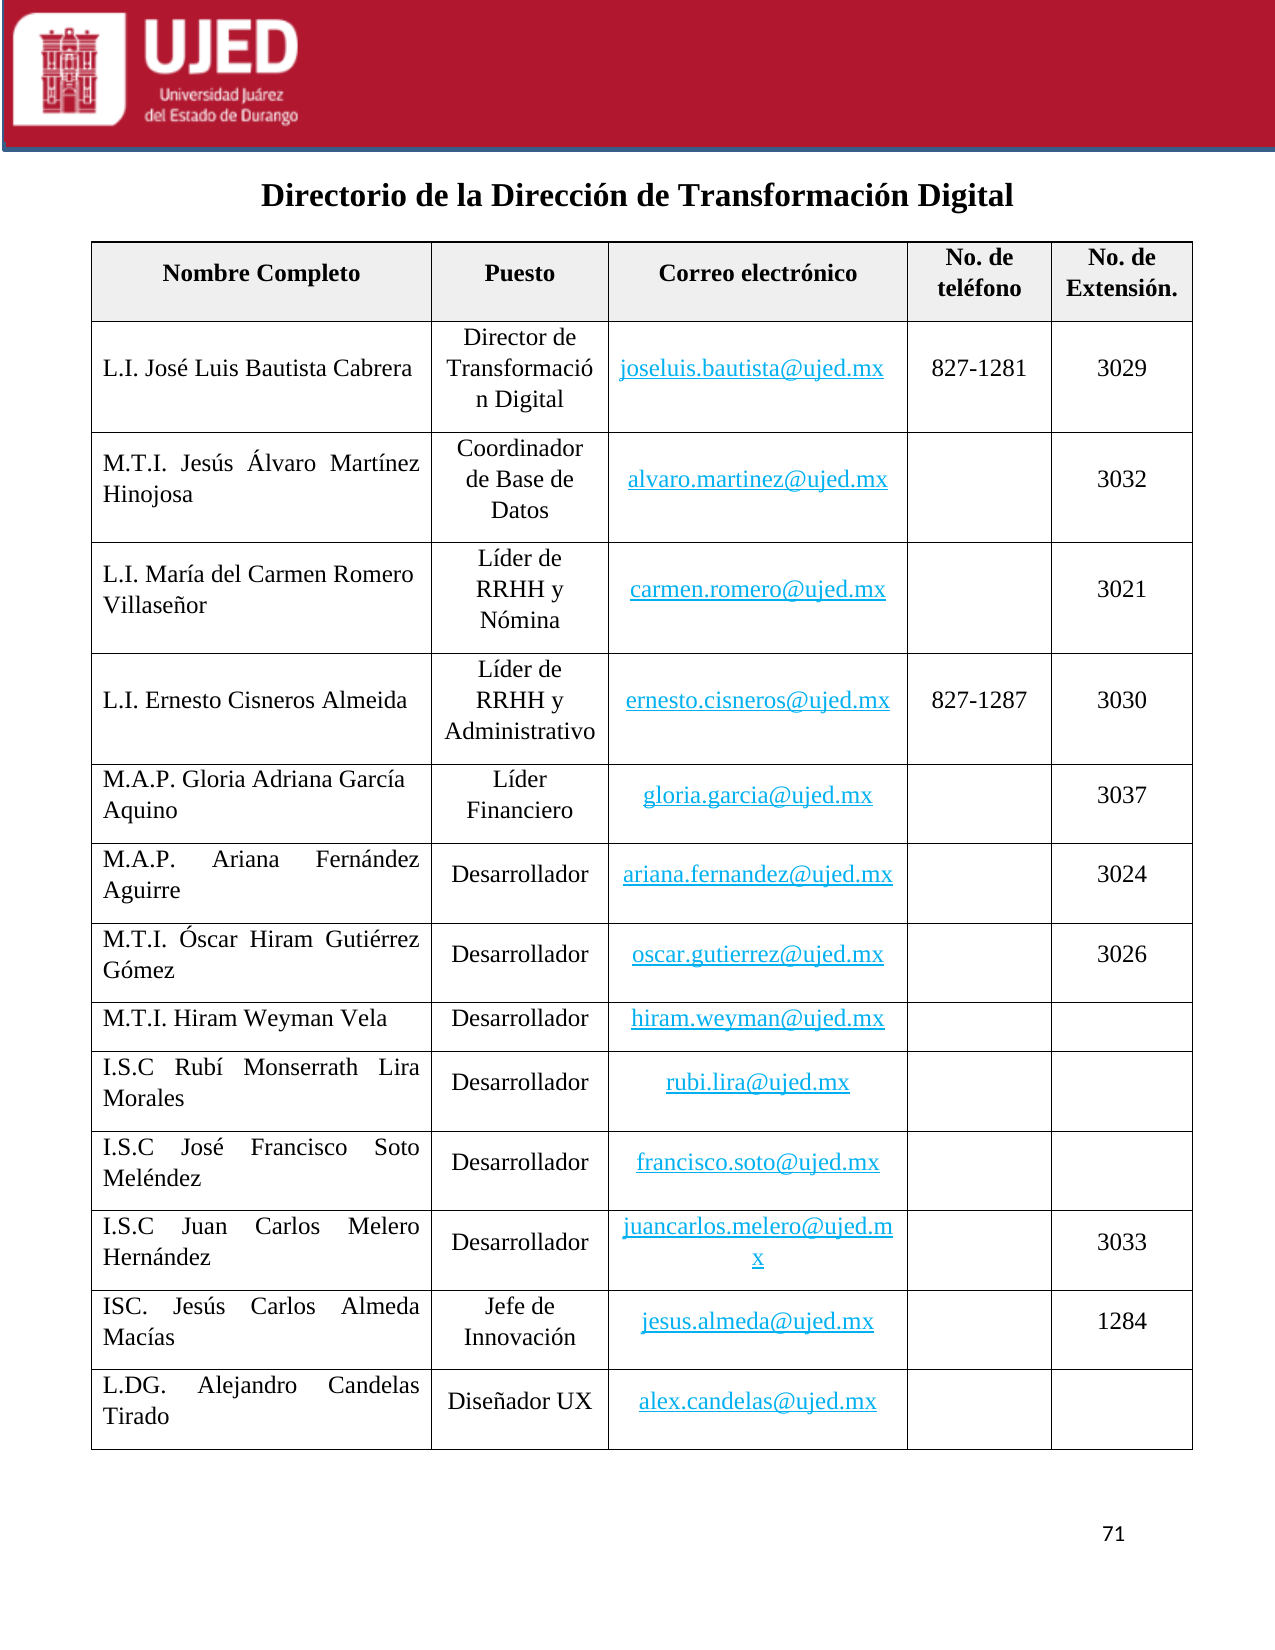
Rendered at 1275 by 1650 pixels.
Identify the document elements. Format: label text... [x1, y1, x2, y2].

table_cell 3032 [1052, 433, 1192, 542]
table_cell M.A.P. Ariana Fernández Aguirre [92, 844, 431, 923]
table_cell L.I. José Luis Bautista Cabrera [92, 322, 431, 432]
table_header No. de teléfono [908, 243, 1051, 321]
table_cell juancarlos.melero@ujed.mx [609, 1211, 907, 1290]
table_cell [908, 1132, 1051, 1210]
table_cell Líder Financiero [432, 765, 608, 843]
table_cell [908, 433, 1051, 542]
table_cell carmen.romero@ujed.mx [609, 543, 907, 653]
table_cell [908, 844, 1051, 923]
table_cell [908, 1052, 1051, 1131]
table_cell [908, 1370, 1051, 1449]
table_header Correo electrónico [609, 243, 907, 321]
table_cell [1052, 1370, 1192, 1449]
table_cell Desarrollador [432, 1132, 608, 1210]
table_cell oscar.gutierrez@ujed.mx [609, 924, 907, 1002]
table_cell Diseñador UX [432, 1370, 608, 1449]
table_cell 3024 [1052, 844, 1192, 923]
table_cell Director de Transformación Digital [432, 322, 608, 432]
table_cell [908, 924, 1051, 1002]
table_cell 3029 [1052, 322, 1192, 432]
table_cell Desarrollador [432, 1211, 608, 1290]
table_cell L.DG. Alejandro Candelas Tirado [92, 1370, 431, 1449]
table_cell 827-1281 [908, 322, 1051, 432]
table_cell joseluis.bautista@ujed.mx [609, 322, 907, 432]
table_cell M.A.P. Gloria Adriana García Aquino [92, 765, 431, 843]
table_cell [1052, 1003, 1192, 1051]
table_cell gloria.garcia@ujed.mx [609, 765, 907, 843]
table_cell [908, 1211, 1051, 1290]
table_header Puesto [432, 243, 608, 321]
table_cell [1052, 1132, 1192, 1210]
table_cell ISC. Jesús Carlos Almeda Macías [92, 1291, 431, 1369]
table_cell francisco.soto@ujed.mx [609, 1132, 907, 1210]
table_cell rubi.lira@ujed.mx [609, 1052, 907, 1131]
table_cell 3026 [1052, 924, 1192, 1002]
table_cell 3037 [1052, 765, 1192, 843]
table_cell M.T.I. Hiram Weyman Vela [92, 1003, 431, 1051]
table_cell ernesto.cisneros@ujed.mx [609, 654, 907, 763]
table_cell Líder de RRHH y Administrativo [432, 654, 608, 763]
table_cell M.T.I. Óscar Hiram Gutiérrez Gómez [92, 924, 431, 1002]
table_cell 827-1287 [908, 654, 1051, 763]
table_cell [908, 1291, 1051, 1369]
table_cell Desarrollador [432, 924, 608, 1002]
table_cell I.S.C Juan Carlos Melero Hernández [92, 1211, 431, 1290]
table_cell L.I. María del Carmen Romero Villaseñor [92, 543, 431, 653]
picture [4, 0, 312, 142]
table_cell Jefe de Innovación [432, 1291, 608, 1369]
table_cell alex.candelas@ujed.mx [609, 1370, 907, 1449]
table_cell ariana.fernandez@ujed.mx [609, 844, 907, 923]
table_cell Desarrollador [432, 1003, 608, 1051]
table_cell M.T.I. Jesús Álvaro Martínez Hinojosa [92, 433, 431, 542]
subtitle Directorio de la Dirección de Transformación Digital [150, 175, 1125, 213]
table_cell 3021 [1052, 543, 1192, 653]
table_cell [908, 543, 1051, 653]
table_cell 1284 [1052, 1291, 1192, 1369]
table_cell 3030 [1052, 654, 1192, 763]
table_cell Líder de RRHH y Nómina [432, 543, 608, 653]
table_cell [1052, 1052, 1192, 1131]
table_cell jesus.almeda@ujed.mx [609, 1291, 907, 1369]
table_cell Desarrollador [432, 844, 608, 923]
table_cell I.S.C José Francisco Soto Meléndez [92, 1132, 431, 1210]
table_cell Coordinador de Base de Datos [432, 433, 608, 542]
table_header Nombre Completo [92, 243, 431, 321]
table_cell Desarrollador [432, 1052, 608, 1131]
table_cell I.S.C Rubí Monserrath Lira Morales [92, 1052, 431, 1131]
table_header No. de Extensión. [1052, 243, 1192, 321]
table_cell L.I. Ernesto Cisneros Almeida [92, 654, 431, 763]
table_cell alvaro.martinez@ujed.mx [609, 433, 907, 542]
table_cell [908, 765, 1051, 843]
table_cell 3033 [1052, 1211, 1192, 1290]
table_cell [908, 1003, 1051, 1051]
table_cell hiram.weyman@ujed.mx [609, 1003, 907, 1051]
